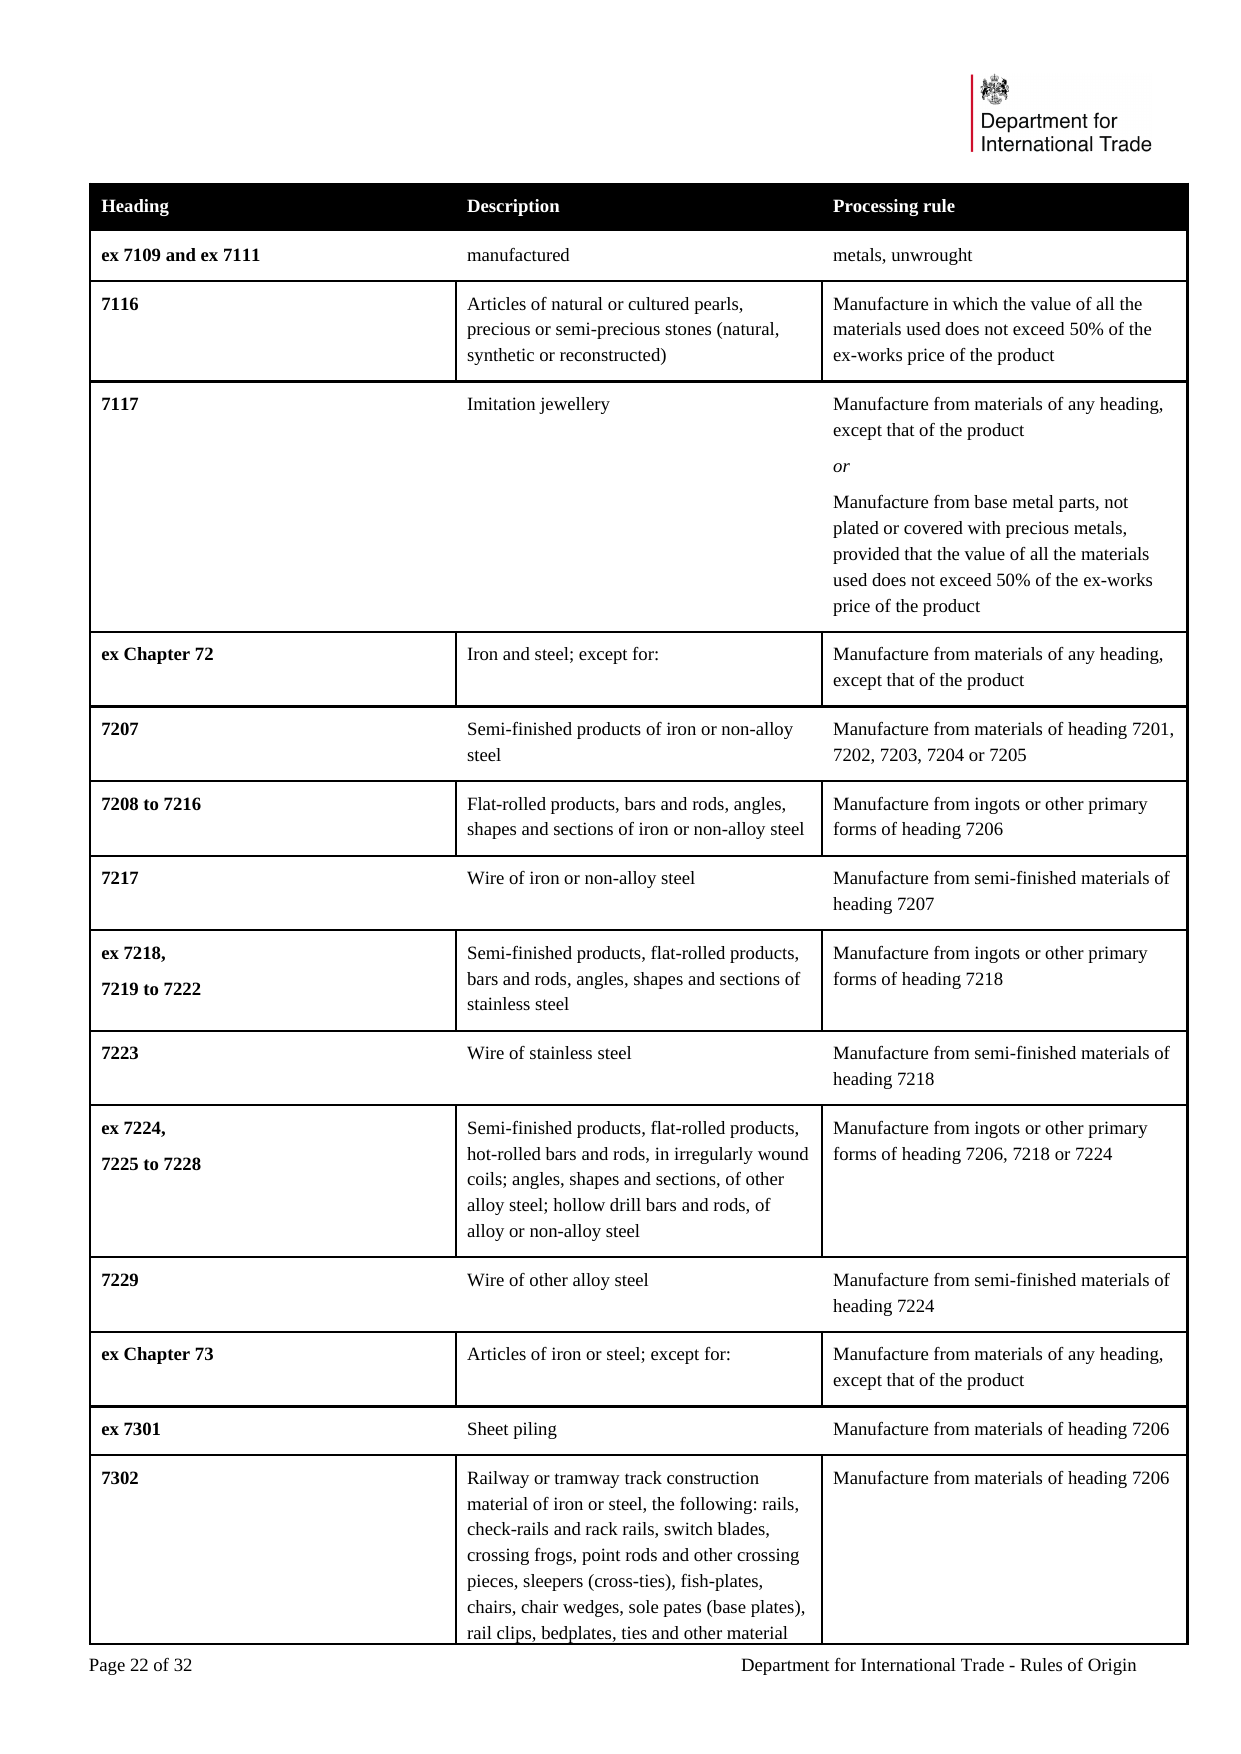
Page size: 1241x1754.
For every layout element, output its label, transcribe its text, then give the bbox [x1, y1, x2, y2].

table_cell Manufacture from semi-finished materials of heading 7207 [822, 857, 1186, 929]
table_header Description [456, 185, 822, 231]
table_cell 7302 [91, 1456, 455, 1643]
table_header Processing rule [822, 185, 1186, 231]
table_cell Manufacture from materials of any heading, except that of the product or Manufacture from base metal parts, not plated or covered with precious metals, provided that the value of all the materials used does not exceed 50% of the ex-works price of the product [822, 383, 1186, 631]
table_cell Sheet piling [456, 1408, 822, 1454]
table_cell Wire of stainless steel [456, 1032, 822, 1104]
table_cell 7116 [91, 282, 455, 380]
table_cell Manufacture from ingots or other primary forms of heading 7206 [823, 782, 1186, 854]
table_cell Manufacture from semi-finished materials of heading 7218 [822, 1032, 1186, 1104]
table_header Heading [91, 185, 456, 231]
table_cell Manufacture from materials of any heading, except that of the product [823, 633, 1186, 705]
table_cell 7223 [91, 1032, 456, 1104]
table_cell ex 7218, 7219 to 7222 [91, 931, 455, 1029]
table_cell Articles of natural or cultured pearls, precious or semi-precious stones (natural, synthetic or reconstructed) [457, 282, 821, 380]
picture [969, 73, 1152, 153]
table_cell Wire of iron or non-alloy steel [456, 857, 822, 929]
table_cell Manufacture from materials of any heading, except that of the product [823, 1333, 1186, 1405]
table_cell Manufacture from metals clad with precious metals, unwrought [822, 231, 1186, 280]
table_cell 7208 to 7216 [91, 782, 455, 854]
table_cell Metals clad with precious metals, semi-manufactured [456, 231, 822, 280]
table_cell Iron and steel; except for: [457, 633, 821, 705]
table_cell 7117 [91, 383, 456, 631]
table_cell Manufacture from materials of heading 7206 [822, 1408, 1186, 1454]
table_cell Manufacture from ingots or other primary forms of heading 7206, 7218 or 7224 [823, 1106, 1186, 1256]
table_cell Manufacture from semi-finished materials of heading 7224 [822, 1258, 1186, 1331]
table_cell ex 7301 [91, 1408, 456, 1454]
table_cell Imitation jewellery [456, 383, 822, 631]
table_cell 7207 [91, 708, 456, 780]
table_cell Semi-finished products, flat-rolled products, hot-rolled bars and rods, in irregularly wound coils; angles, shapes and sections, of other alloy steel; hollow drill bars and rods, of alloy or non-alloy steel [457, 1106, 821, 1256]
table_cell ex 7107, ex 7109 and ex 7111 [91, 231, 456, 280]
table_cell Manufacture from materials of heading 7206 [823, 1456, 1186, 1643]
table_cell Manufacture from materials of heading 7201, 7202, 7203, 7204 or 7205 [822, 708, 1186, 780]
table_cell Wire of other alloy steel [456, 1258, 822, 1331]
table_cell Semi-finished products of iron or non-alloy steel [456, 708, 822, 780]
table_cell 7217 [91, 857, 456, 929]
table_cell Manufacture in which the value of all the materials used does not exceed 50% of the ex-works price of the product [823, 282, 1186, 380]
table_cell ex Chapter 72 [91, 633, 455, 705]
table_cell Manufacture from ingots or other primary forms of heading 7218 [823, 931, 1186, 1029]
table_cell Articles of iron or steel; except for: [457, 1333, 821, 1405]
table_cell Flat-rolled products, bars and rods, angles, shapes and sections of iron or non-alloy steel [457, 782, 821, 854]
table_cell 7229 [91, 1258, 456, 1331]
table_cell Semi-finished products, flat-rolled products, bars and rods, angles, shapes and sections of stainless steel [457, 931, 821, 1029]
table_cell ex 7224, 7225 to 7228 [91, 1106, 455, 1256]
table_cell ex Chapter 73 [91, 1333, 455, 1405]
